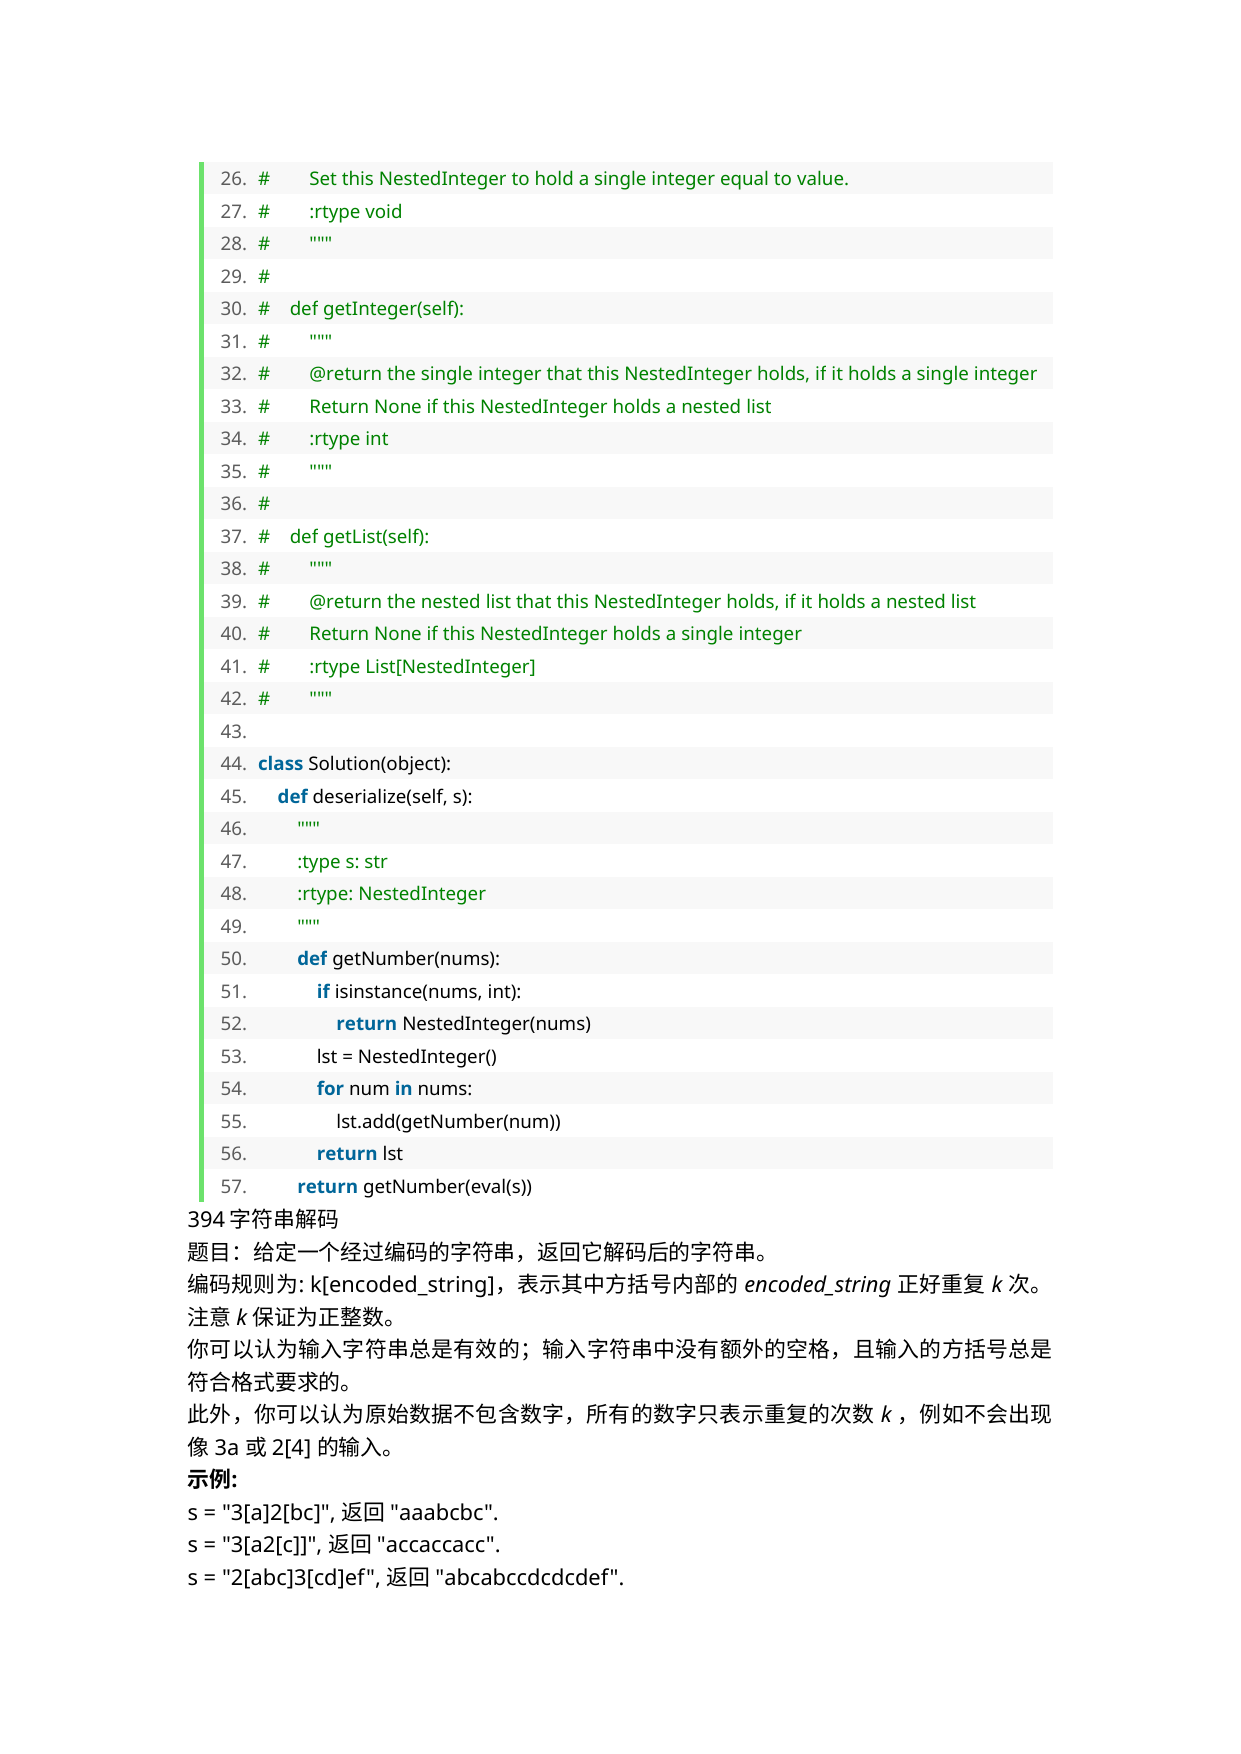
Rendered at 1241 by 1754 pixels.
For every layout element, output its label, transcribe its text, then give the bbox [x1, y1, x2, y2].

list # """ [204, 682, 1053, 714]
list class Solution(object): [204, 747, 1053, 779]
list lst.add(getNumber(num)) [204, 1104, 1053, 1137]
list # @return the single integer that this NestedInteger holds, if it holds a single integer [204, 357, 1053, 389]
list # def getInteger(self): [204, 292, 1053, 324]
list return NestedInteger(nums) [204, 1007, 1053, 1039]
list :rtype: NestedInteger [204, 877, 1053, 909]
list # """ [204, 227, 1053, 259]
text s = "2[abc]3[cd]ef", 返回 "abcabccdcdcdef". [187, 1559, 1053, 1592]
list if isinstance(nums, int): [204, 974, 1053, 1007]
list # """ [204, 454, 1053, 487]
list """ [204, 812, 1053, 844]
list # [204, 487, 1053, 519]
list for num in nums: [204, 1072, 1053, 1104]
list :type s: str [204, 844, 1053, 877]
text 编码规则为: k[encoded_string]，表示其中方括号内部的 encoded_string 正好重复 k 次。注意 k 保证为正整数。 [187, 1267, 1053, 1332]
list return getNumber(eval(s)) [204, 1169, 1053, 1202]
text 此外，你可以认为原始数据不包含数字，所有的数字只表示重复的次数 k ，例如不会出现像 3a 或 2[4] 的输入。 [187, 1397, 1053, 1462]
text 示例: [187, 1462, 1053, 1494]
list """ [204, 909, 1053, 942]
text s = "3[a]2[bc]", 返回 "aaabcbc". [187, 1494, 1053, 1527]
list # :rtype void [204, 194, 1053, 227]
list # Return None if this NestedInteger holds a single integer [204, 617, 1053, 649]
list # Set this NestedInteger to hold a single integer equal to value. [204, 162, 1053, 194]
list # [204, 259, 1053, 292]
text s = "3[a2[c]]", 返回 "accaccacc". [187, 1527, 1053, 1559]
list # :rtype List[NestedInteger] [204, 649, 1053, 682]
list # :rtype int [204, 422, 1053, 454]
list # Return None if this NestedInteger holds a nested list [204, 389, 1053, 422]
list def getNumber(nums): [204, 942, 1053, 974]
list # """ [204, 552, 1053, 584]
text 你可以认为输入字符串总是有效的；输入字符串中没有额外的空格，且输入的方括号总是符合格式要求的。 [187, 1332, 1053, 1397]
list lst = NestedInteger() [204, 1039, 1053, 1072]
list def deserialize(self, s): [204, 779, 1053, 812]
list # @return the nested list that this NestedInteger holds, if it holds a nested list [204, 584, 1053, 617]
text 题目：给定一个经过编码的字符串，返回它解码后的字符串。 [187, 1234, 1053, 1267]
text 394字符串解码 [187, 1202, 1053, 1234]
list return lst [204, 1137, 1053, 1169]
list # """ [204, 324, 1053, 357]
list # def getList(self): [204, 519, 1053, 552]
